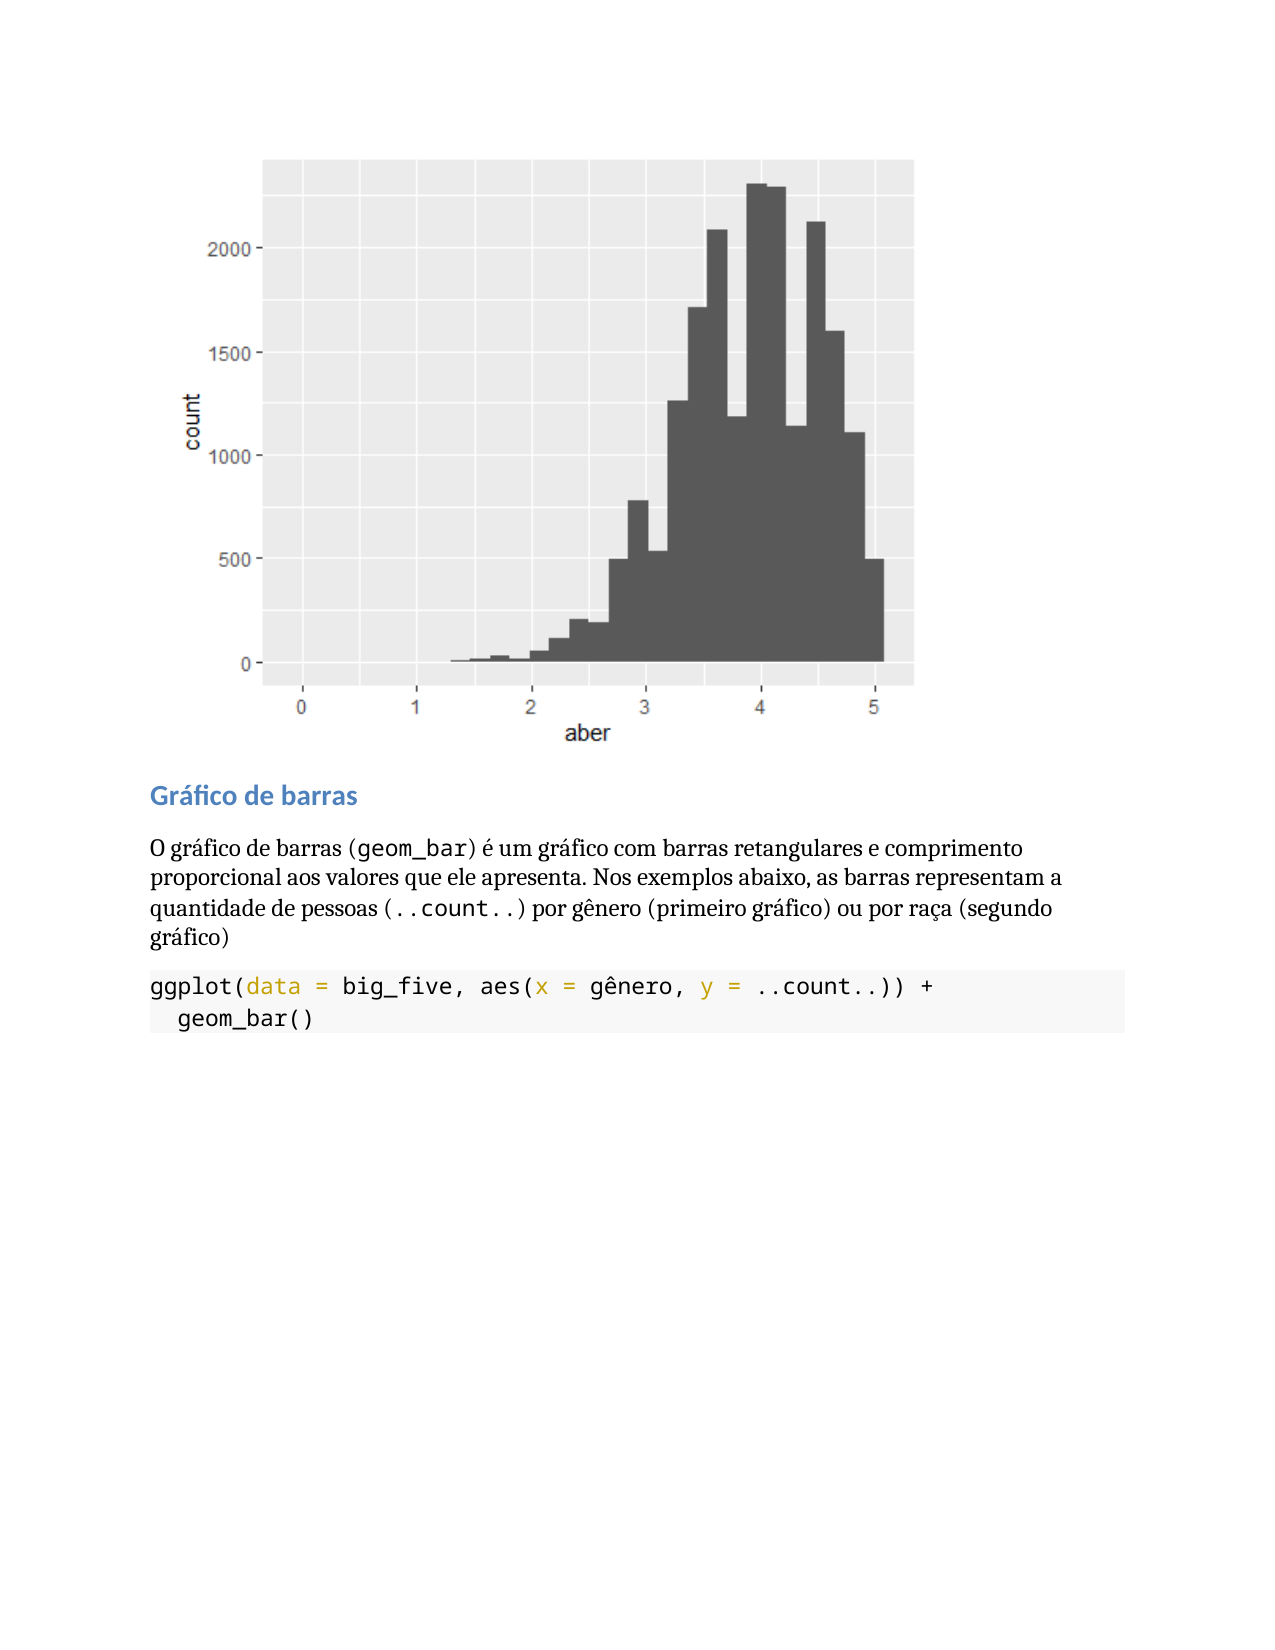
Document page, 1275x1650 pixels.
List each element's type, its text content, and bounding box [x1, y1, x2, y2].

text ggplot(data = big_five, aes(x = gênero, y = ..count..)) + geom_bar() [315, 970, 1125, 1033]
picture [168, 150, 927, 757]
subtitle Gráfico de barras [150, 777, 1125, 813]
text O gráfico de barras (geom_bar) é um gráfico com barras retangulares e comprimento proporcional aos valores que ele apresenta. Nos exemplos abaixo, as barras representam a quantidade de pessoas (..count..) por gênero (primeiro gráfico) ou por raça (segundo gráfico) [150, 832, 1125, 952]
